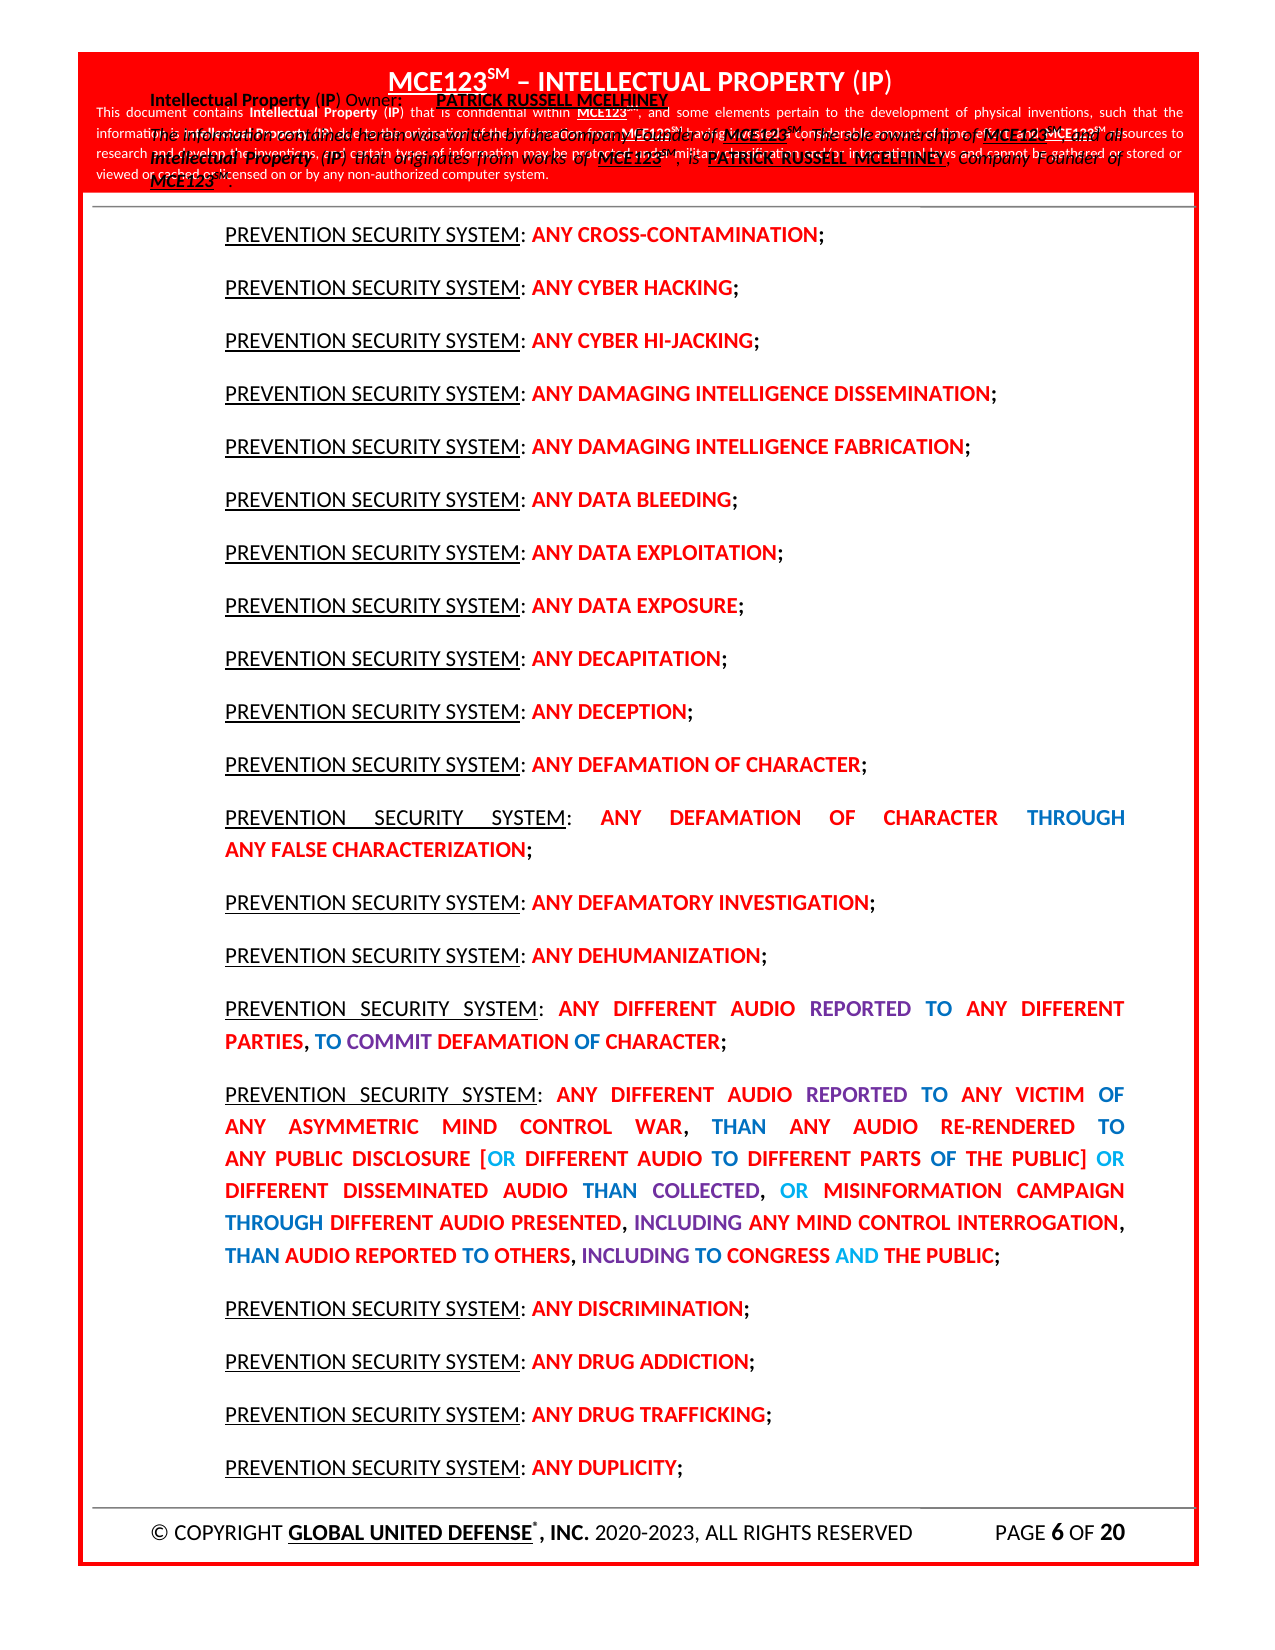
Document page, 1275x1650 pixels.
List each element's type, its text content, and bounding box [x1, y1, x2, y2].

text PREVENTION SECURITY SYSTEM: ANY DUPLICITY; [187, 1453, 1125, 1481]
text PREVENTION SECURITY SYSTEM: ANY DECAPITATION; [187, 644, 1125, 672]
text PREVENTION SECURITY SYSTEM: ANY DAMAGING INTELLIGENCE DISSEMINATION; [187, 379, 1125, 407]
text PREVENTION SECURITY SYSTEM: ANY CROSS-CONTAMINATION; [187, 220, 1125, 248]
text PREVENTION SECURITY SYSTEM: ANY CYBER HACKING; [187, 273, 1125, 301]
text PREVENTION SECURITY SYSTEM: ANY DRUG TRAFFICKING; [187, 1400, 1125, 1428]
text PREVENTION SECURITY SYSTEM: ANY DATA EXPOSURE; [187, 591, 1125, 619]
text PREVENTION SECURITY SYSTEM: ANY CYBER HI-JACKING; [187, 326, 1125, 354]
text PREVENTION SECURITY SYSTEM: ANY DRUG ADDICTION; [187, 1347, 1125, 1375]
text PREVENTION SECURITY SYSTEM: ANY DAMAGING INTELLIGENCE FABRICATION; [187, 432, 1125, 460]
text PREVENTION SECURITY SYSTEM: ANY DIFFERENT AUDIO REPORTED TO ANY VICTIM OF ANY ASYMMETRIC MIND CONTROL WAR, THAN ANY AUDIO RE-RENDERED TO ANY PUBLIC DISCLOSURE [OR DIFFERENT AUDIO TO DIFFERENT PARTS OF THE PUBLIC] OR DIFFERENT DISSEMINATED AUDIO THAN COLLECTED, OR MISINFORMATION CAMPAIGN THROUGH DIFFERENT AUDIO PRESENTED, INCLUDING ANY MIND CONTROL INTERROGATION, THAN AUDIO REPORTED TO OTHERS, INCLUDING TO CONGRESS AND THE PUBLIC; [225, 1080, 1125, 1269]
text PREVENTION SECURITY SYSTEM: ANY DECEPTION; [187, 697, 1125, 725]
text PREVENTION SECURITY SYSTEM: ANY DATA BLEEDING; [187, 485, 1125, 513]
text PREVENTION SECURITY SYSTEM: ANY DEHUMANIZATION; [187, 942, 1125, 969]
text PREVENTION SECURITY SYSTEM: ANY DEFAMATORY INVESTIGATION; [187, 888, 1125, 917]
text PREVENTION SECURITY SYSTEM: ANY DEFAMATION OF CHARACTER; [187, 750, 1125, 778]
text PREVENTION SECURITY SYSTEM: ANY DATA EXPLOITATION; [187, 538, 1125, 566]
text PREVENTION SECURITY SYSTEM: ANY DIFFERENT AUDIO REPORTED TO ANY DIFFERENT PARTIES, TO COMMIT DEFAMATION OF CHARACTER; [225, 994, 1125, 1055]
text PREVENTION SECURITY SYSTEM: ANY DEFAMATION OF CHARACTER THROUGH ANY FALSE CHARACTERIZATION; [225, 803, 1125, 863]
text PREVENTION SECURITY SYSTEM: ANY DISCRIMINATION; [187, 1294, 1125, 1322]
